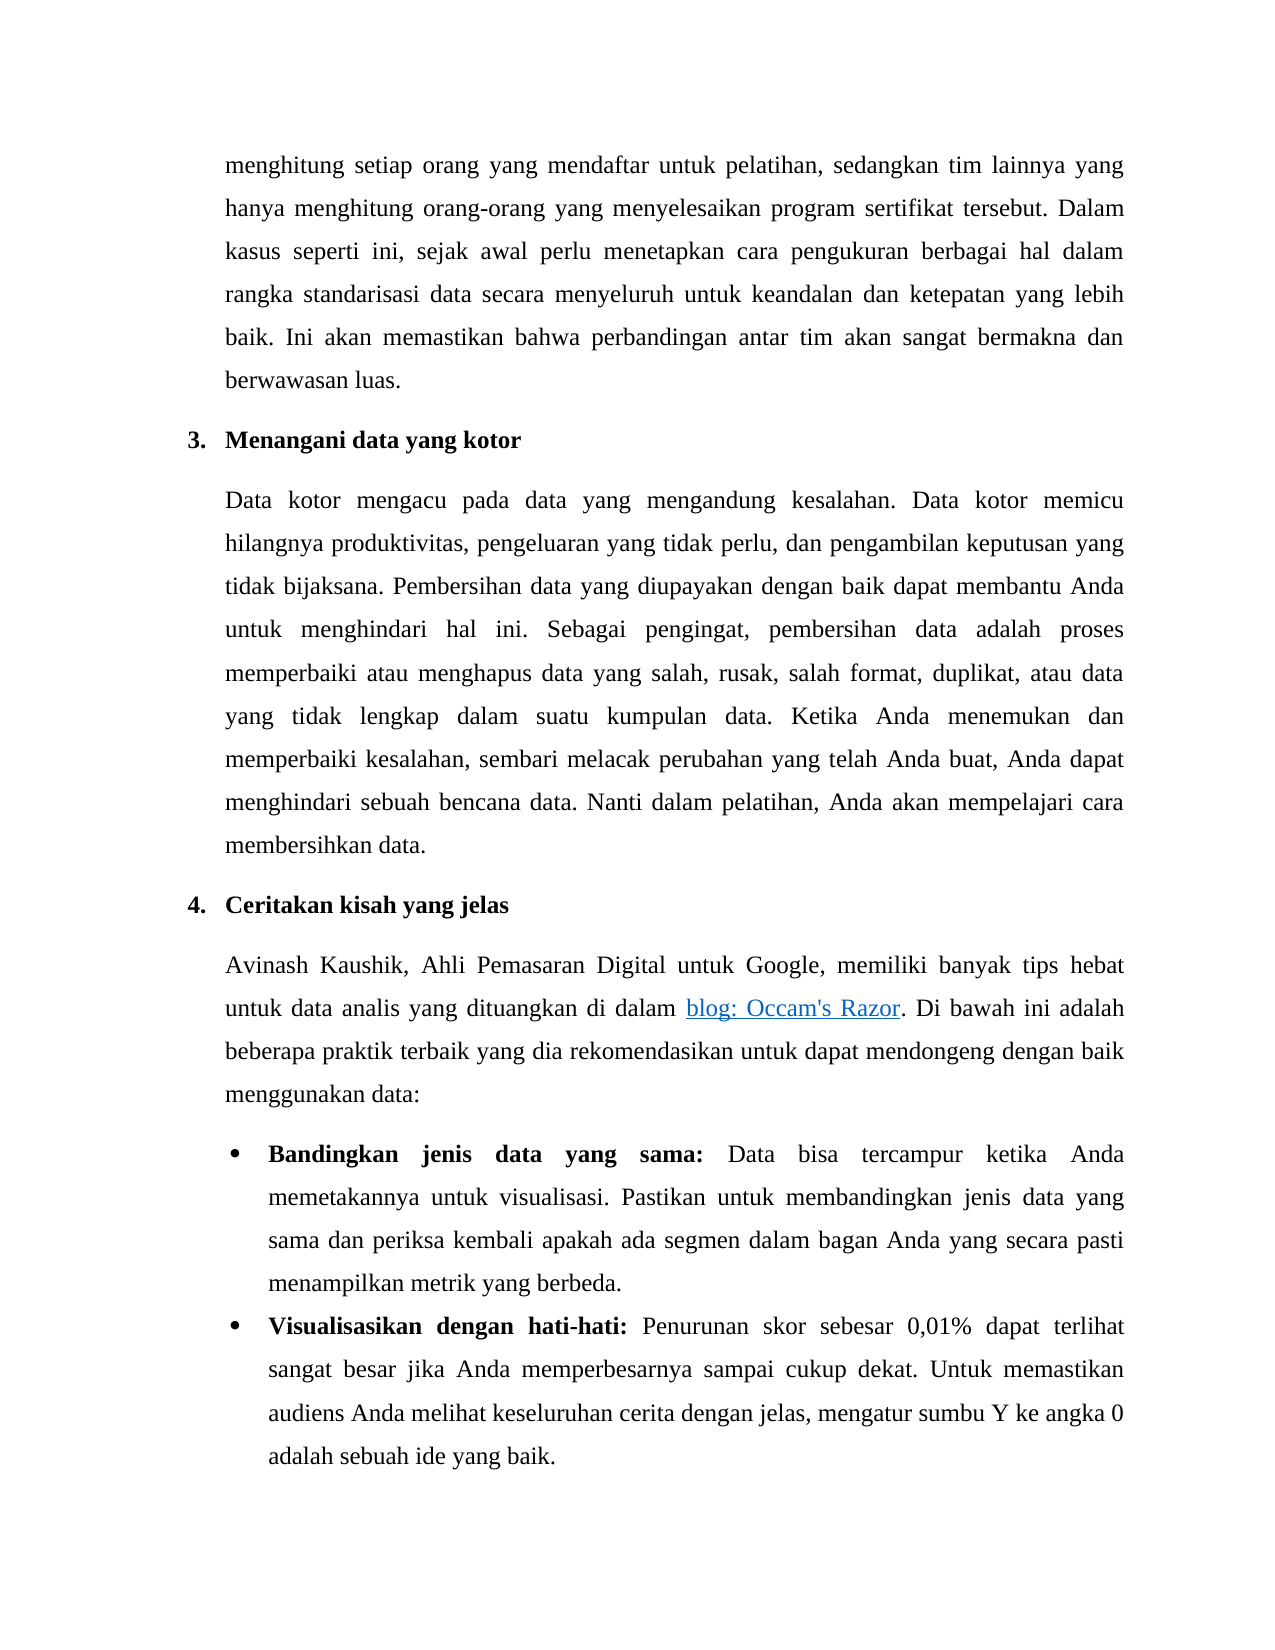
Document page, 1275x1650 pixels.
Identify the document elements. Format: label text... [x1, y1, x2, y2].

list Ceritakan kisah yang jelas [187, 890, 1125, 919]
text Data kotor mengacu pada data yang mengandung kesalahan. Data kotor memicu hilangnya produktivitas, pengeluaran yang tidak perlu, dan pengambilan keputusan yang tidak bijaksana. Pembersihan data yang diupayakan dengan baik dapat membantu Anda untuk menghindari hal ini. Sebagai pengingat, pembersihan data adalah proses memperbaiki atau menghapus data yang salah, rusak, salah format, duplikat, atau data yang tidak lengkap dalam suatu kumpulan data. Ketika Anda menemukan dan memperbaiki kesalahan, sembari melacak perubahan yang telah Anda buat, Anda dapat menghindari sebuah bencana data. Nanti dalam pelatihan, Anda akan mempelajari cara membersihkan data. [225, 485, 1125, 859]
list Visualisasikan dengan hati-hati: Penurunan skor sebesar 0,01% dapat terlihat sangat besar jika Anda memperbesarnya sampai cukup dekat. Untuk memastikan audiens Anda melihat keseluruhan cerita dengan jelas, mengatur sumbu Y ke angka 0 adalah sebuah ide yang baik. [231, 1311, 1125, 1469]
text Avinash Kaushik, Ahli Pemasaran Digital untuk Google, memiliki banyak tips hebat untuk data analis yang dituangkan di dalam blog: Occam's Razor. Di bawah ini adalah beberapa praktik terbaik yang dia rekomendasikan untuk dapat mendongeng dengan baik menggunakan data: [225, 950, 1125, 1108]
list Bandingkan jenis data yang sama: Data bisa tercampur ketika Anda memetakannya untuk visualisasi. Pastikan untuk membandingkan jenis data yang sama dan periksa kembali apakah ada segmen dalam bagan Anda yang secara pasti menampilkan metrik yang berbeda. [231, 1139, 1125, 1297]
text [225, 150, 1125, 394]
list Menangani data yang kotor [187, 425, 1125, 454]
